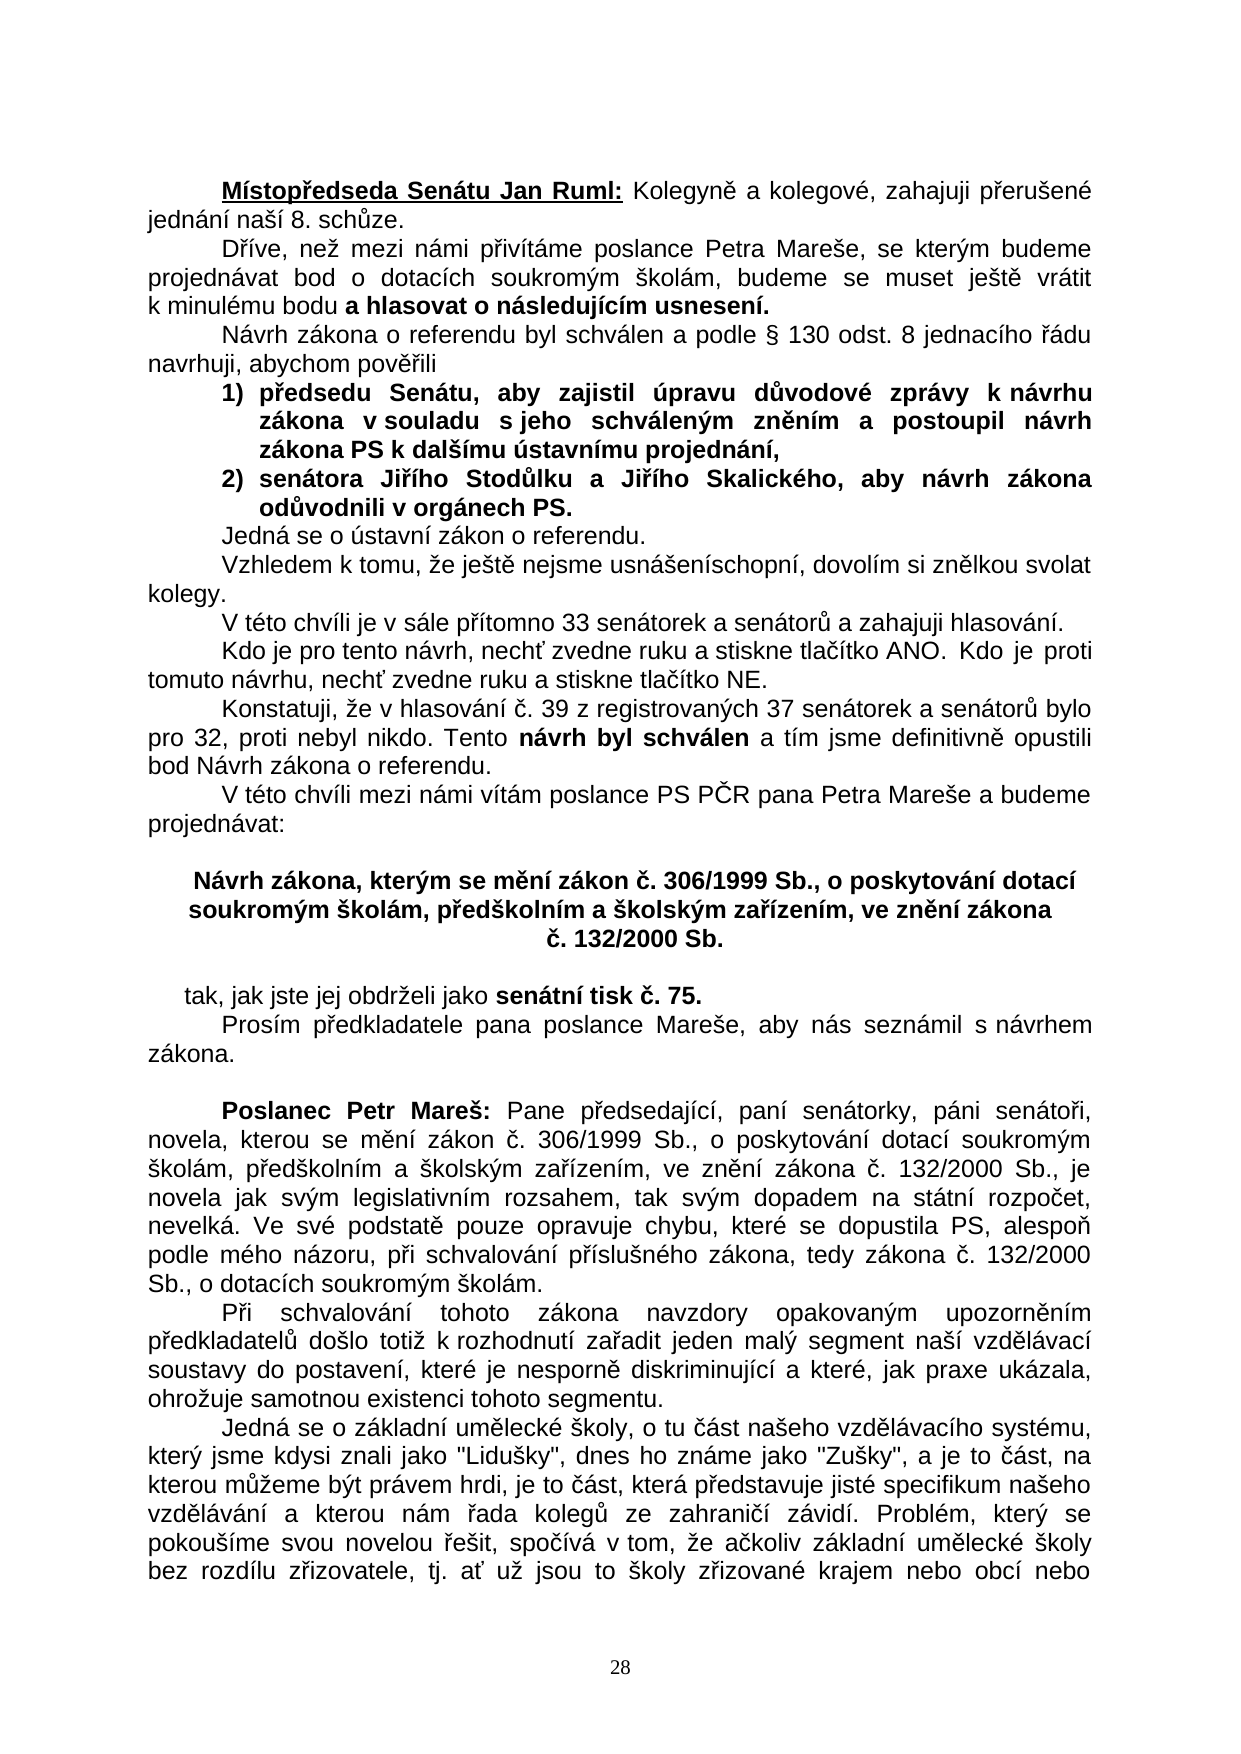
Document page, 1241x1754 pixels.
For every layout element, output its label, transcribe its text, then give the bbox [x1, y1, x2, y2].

text <A NAME='st75'></A>Návrh zákona, kterým se mění zákon č. 306/1999 Sb., o poskytování dotací soukromým školám, předškolním a školským zařízením, ve znění zákona [148, 866, 1093, 924]
text č. 132/2000 Sb. [148, 924, 1093, 953]
text V této chvíli je v sále přítomno 33 senátorek a senátorů a zahajuji hlasování. [148, 608, 1093, 636]
text Vzhledem k tomu, že ještě nejsme usnášeníschopní, dovolím si znělkou svolat kolegy. [148, 550, 1093, 608]
text <A NAME='st75'></A>V této chvíli mezi námi vítám poslance PS PČR pana Petra Mareše a budeme projednávat: [148, 780, 1093, 838]
list senátora Jiřího Stodůlku a Jiřího Skalického, aby návrh zákona odůvodnili v orgánech PS. [221, 464, 1093, 521]
text Konstatuji, že v hlasování č. 39 z registrovaných 37 senátorek a senátorů bylo pro 32, proti nebyl nikdo. Tento návrh byl schválen a tím jsme definitivně opustili bod Návrh zákona o referendu. [148, 694, 1093, 780]
text Místopředseda Senátu Jan Ruml: Kolegyně a kolegové, zahajuji přerušené jednání naší 8. schůze. [148, 176, 1093, 234]
list předsedu Senátu, aby zajistil úpravu důvodové zprávy k návrhu zákona v souladu s jeho schváleným zněním a postoupil návrh zákona PS k dalšímu ústavnímu projednání, [221, 378, 1093, 464]
text Při schvalování tohoto zákona navzdory opakovaným upozorněním předkladatelů došlo totiž k rozhodnutí zařadit jeden malý segment naší vzdělávací soustavy do postavení, které je nesporně diskriminující a které, jak praxe ukázala, ohrožuje samotnou existenci tohoto segmentu. [148, 1298, 1093, 1413]
text Kdo je pro tento návrh, nechť zvedne ruku a stiskne tlačítko ANO. Kdo je proti tomuto návrhu, nechť zvedne ruku a stiskne tlačítko NE. [148, 636, 1093, 694]
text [148, 1413, 1093, 1585]
text Dříve, než mezi námi přivítáme poslance Petra Mareše, se kterým budeme projednávat bod o dotacích soukromým školám, budeme se muset ještě vrátit k minulému bodu a hlasovat o následujícím usnesení. [148, 234, 1093, 320]
text Poslanec Petr Mareš: Pane předsedající, paní senátorky, páni senátoři, novela, kterou se mění zákon č. 306/1999 Sb., o poskytování dotací soukromým školám, předškolním a školským zařízením, ve znění zákona č. 132/2000 Sb., je novela jak svým legislativním rozsahem, tak svým dopadem na státní rozpočet, nevelká. Ve své podstatě pouze opravuje chybu, které se dopustila PS, alespoň podle mého názoru, při schvalování příslušného zákona, tedy zákona č. 132/2000 Sb., o dotacích soukromým školám. [148, 1096, 1093, 1298]
text Jedná se o ústavní zákon o referendu. [221, 521, 1093, 550]
text Návrh zákona o referendu byl schválen a podle § 130 odst. 8 jednacího řádu navrhuji, abychom pověřili [148, 320, 1093, 378]
text Prosím předkladatele pana poslance Mareše, aby nás seznámil s návrhem zákona. [148, 1010, 1093, 1068]
text tak, jak jste jej obdrželi jako senátní tisk č. 75. [148, 981, 1093, 1010]
